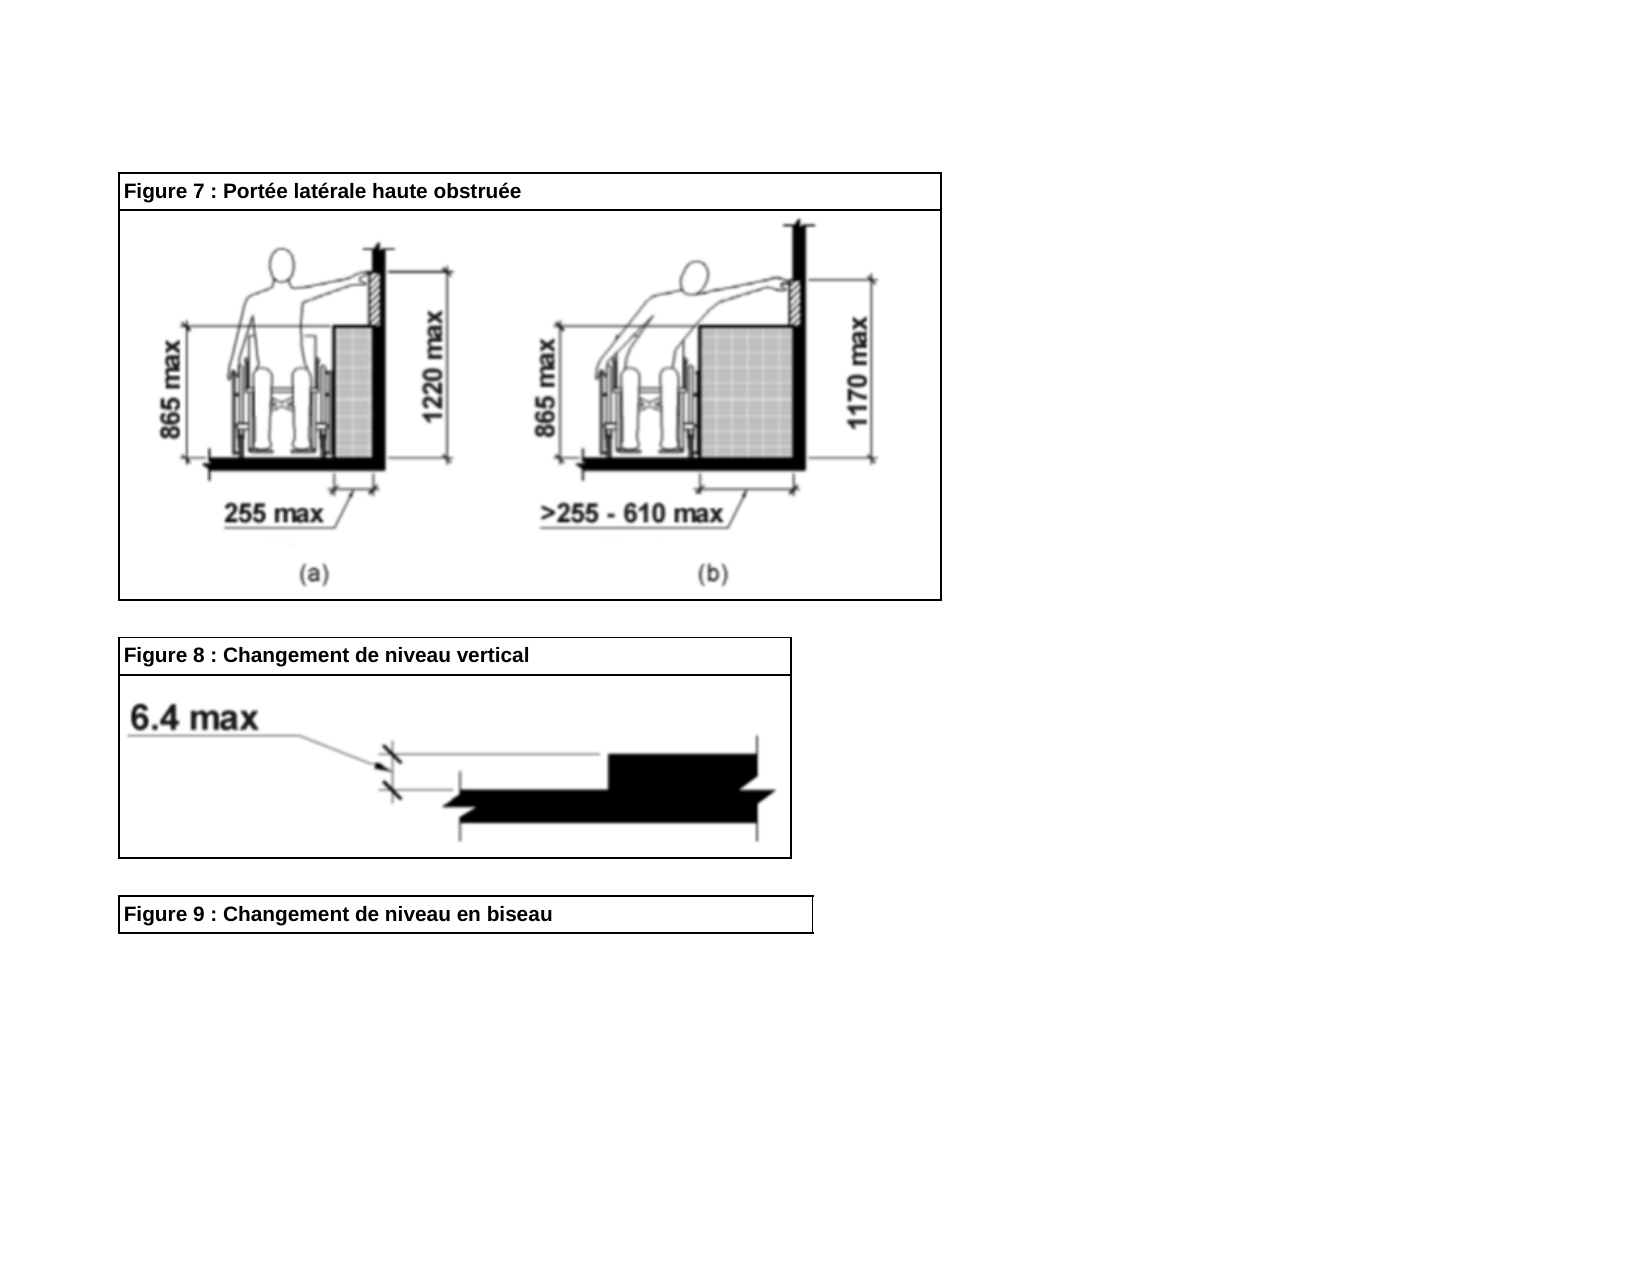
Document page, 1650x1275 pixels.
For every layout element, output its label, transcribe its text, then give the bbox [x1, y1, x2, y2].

table_cell [120, 211, 940, 599]
table_header Figure 9 : Changement de niveau en biseau [120, 897, 812, 932]
picture [123, 680, 785, 851]
table_header Figure 7 : Portée latérale haute obstruée [120, 174, 940, 209]
picture [123, 215, 935, 592]
table_header Figure 8 : Changement de niveau vertical [120, 638, 790, 674]
table_cell [120, 676, 790, 857]
